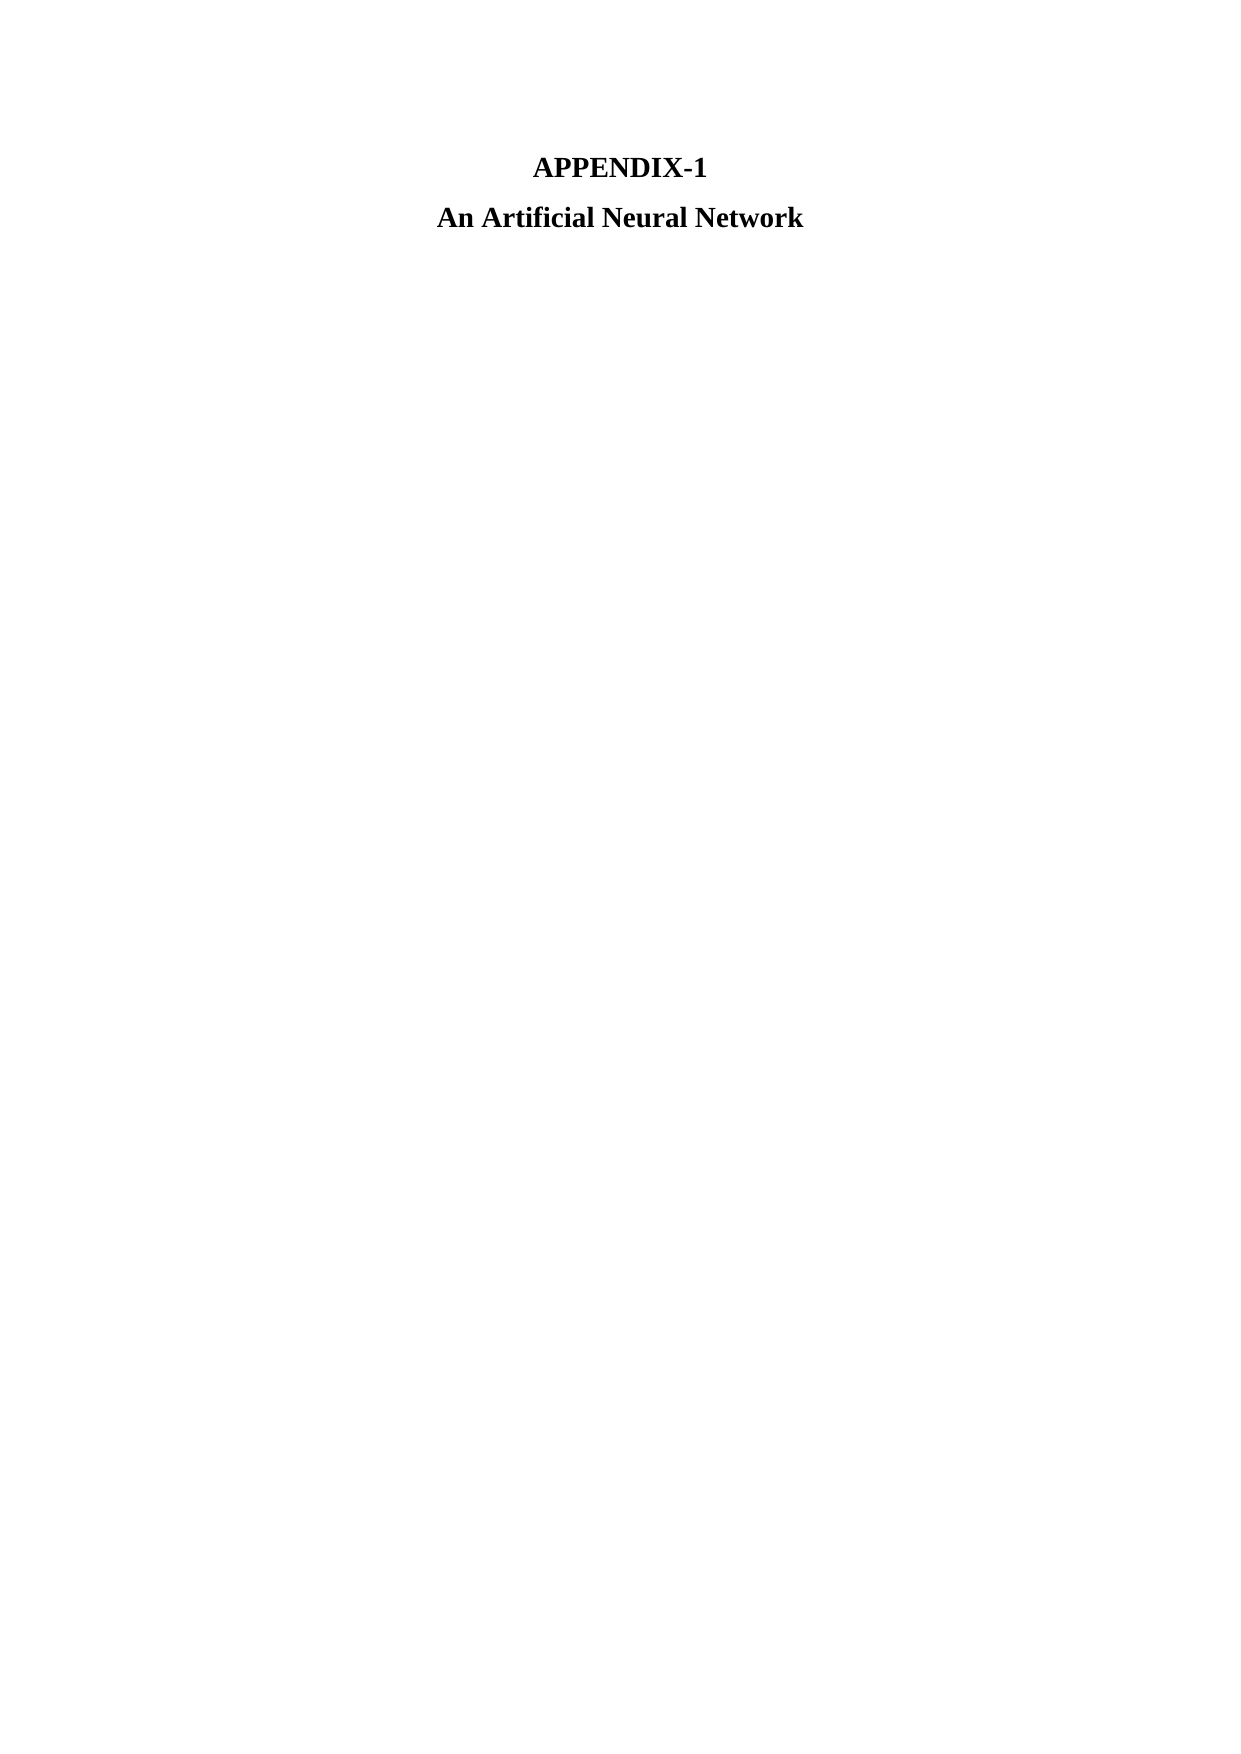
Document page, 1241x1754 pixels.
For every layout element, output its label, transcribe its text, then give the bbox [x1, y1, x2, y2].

subtitle APPENDIX-1 [150, 150, 1090, 183]
subtitle An Artificial Neural Network [150, 200, 1090, 234]
